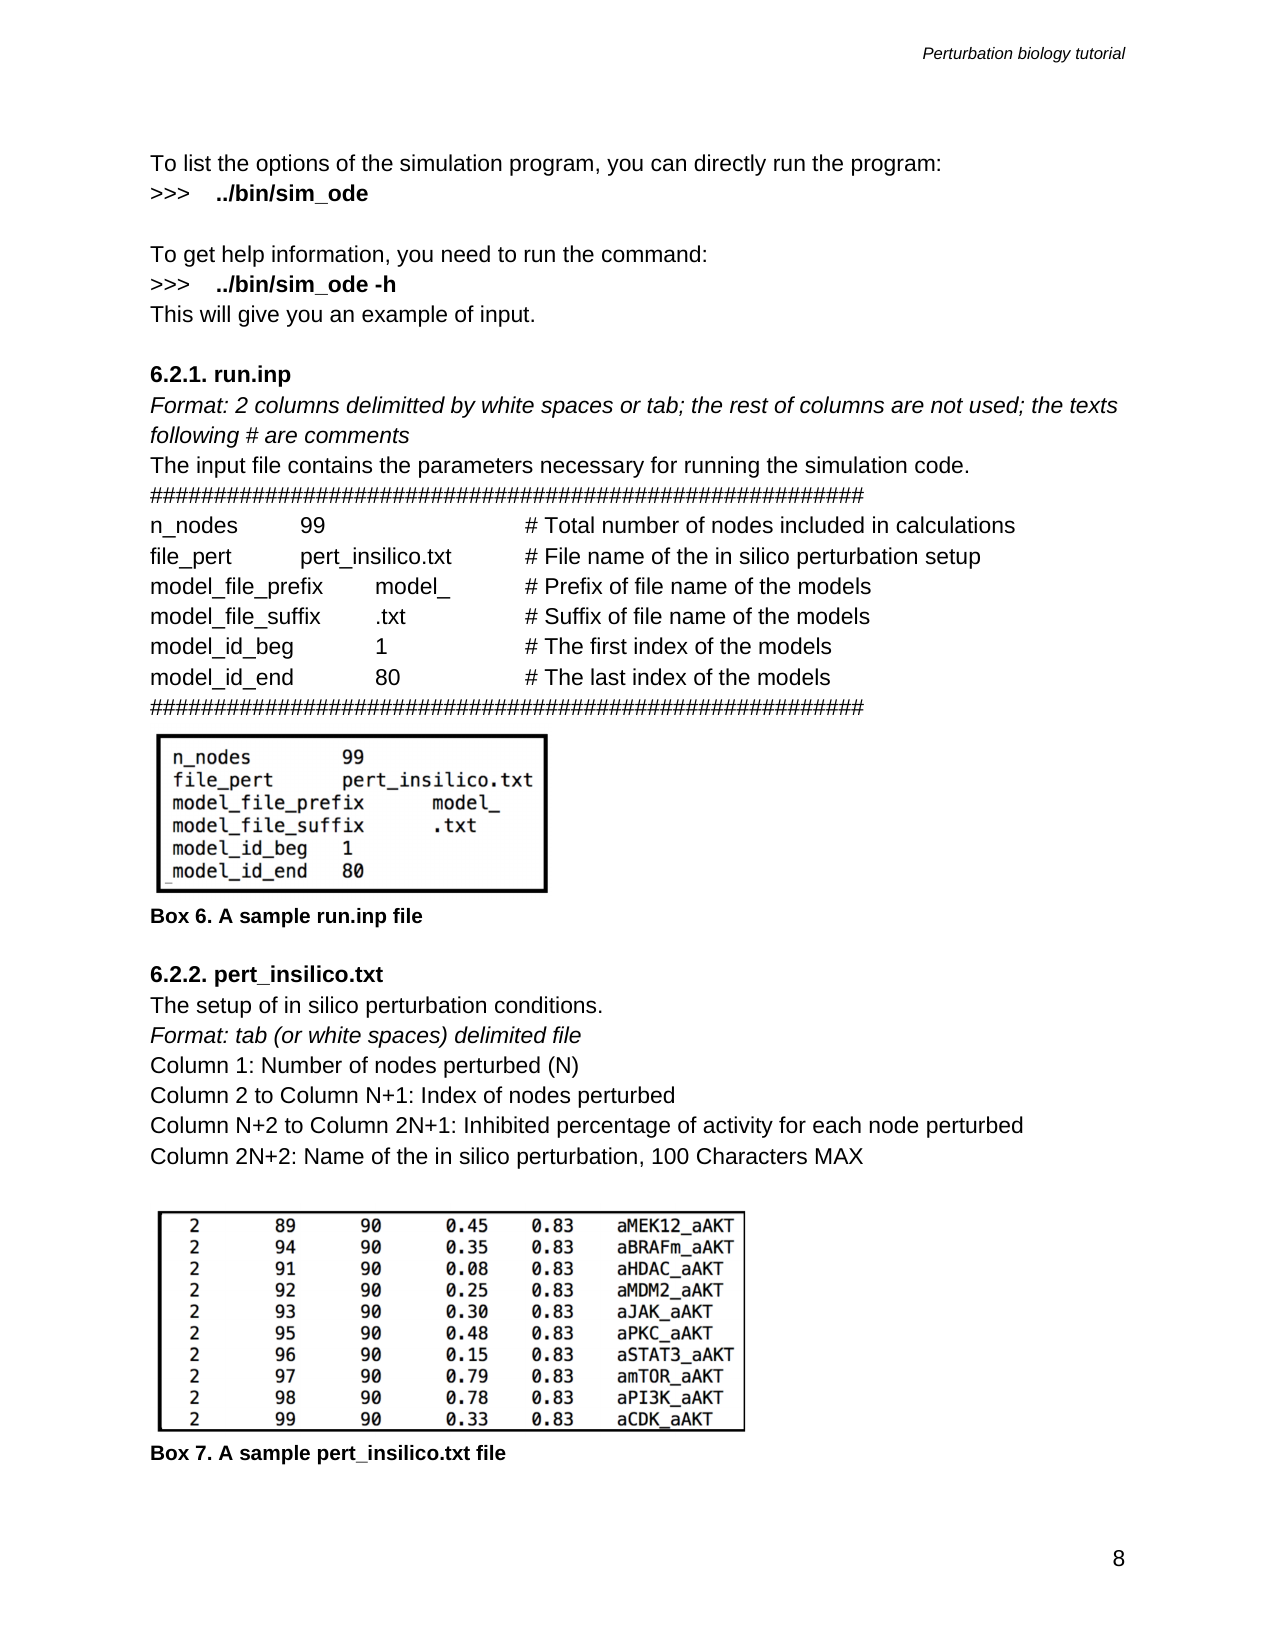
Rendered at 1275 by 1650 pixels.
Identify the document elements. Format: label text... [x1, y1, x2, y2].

text model_id_beg 1 # The first index of the models [150, 633, 1125, 660]
text n_nodes 99 # Total number of nodes included in calculations [150, 512, 1125, 539]
text To get help information, you need to run the command: [150, 241, 1125, 267]
text This will give you an example of input. [150, 301, 1125, 327]
text model_file_suffix .txt # Suffix of file name of the models [150, 603, 1125, 629]
text 6.2.2. pert_insilico.txt [150, 961, 1125, 988]
text To list the options of the simulation program, you can directly run the program: [150, 150, 1125, 176]
text Column 2 to Column N+1: Index of nodes perturbed [150, 1082, 1125, 1108]
text The input file contains the parameters necessary for running the simulation code. [150, 452, 1125, 478]
text Column 2N+2: Name of the in silico perturbation, 100 Characters MAX [150, 1143, 1125, 1169]
text >>> ../bin/sim_ode [150, 180, 1125, 207]
text Box 7. A sample pert_insilico.txt file [150, 1440, 1125, 1464]
text Column N+2 to Column 2N+1: Inhibited percentage of activity for each node perturbed [150, 1112, 1125, 1139]
text model_file_prefix model_ # Prefix of file name of the models [150, 573, 1125, 599]
text Box 6. A sample run.inp file [150, 904, 1125, 928]
text 6.2.1. run.inp [150, 361, 1125, 388]
text ######################################################## [150, 482, 1125, 509]
text model_id_end 80 # The last index of the models [150, 663, 1125, 690]
picture [150, 1203, 750, 1437]
text The setup of in silico perturbation conditions. [150, 992, 1125, 1018]
text Format: 2 columns delimitted by white spaces or tab; the rest of columns are not used; the texts following # are comments [150, 392, 1125, 448]
text file_pert pert_insilico.txt # File name of the in silico perturbation setup [150, 543, 1125, 569]
picture [150, 723, 553, 900]
text Column 1: Number of nodes perturbed (N) [150, 1052, 1125, 1078]
text ######################################################## [150, 694, 1125, 720]
text Format: tab (or white spaces) delimited file [150, 1022, 1125, 1048]
text >>> ../bin/sim_ode -h [150, 271, 1125, 297]
